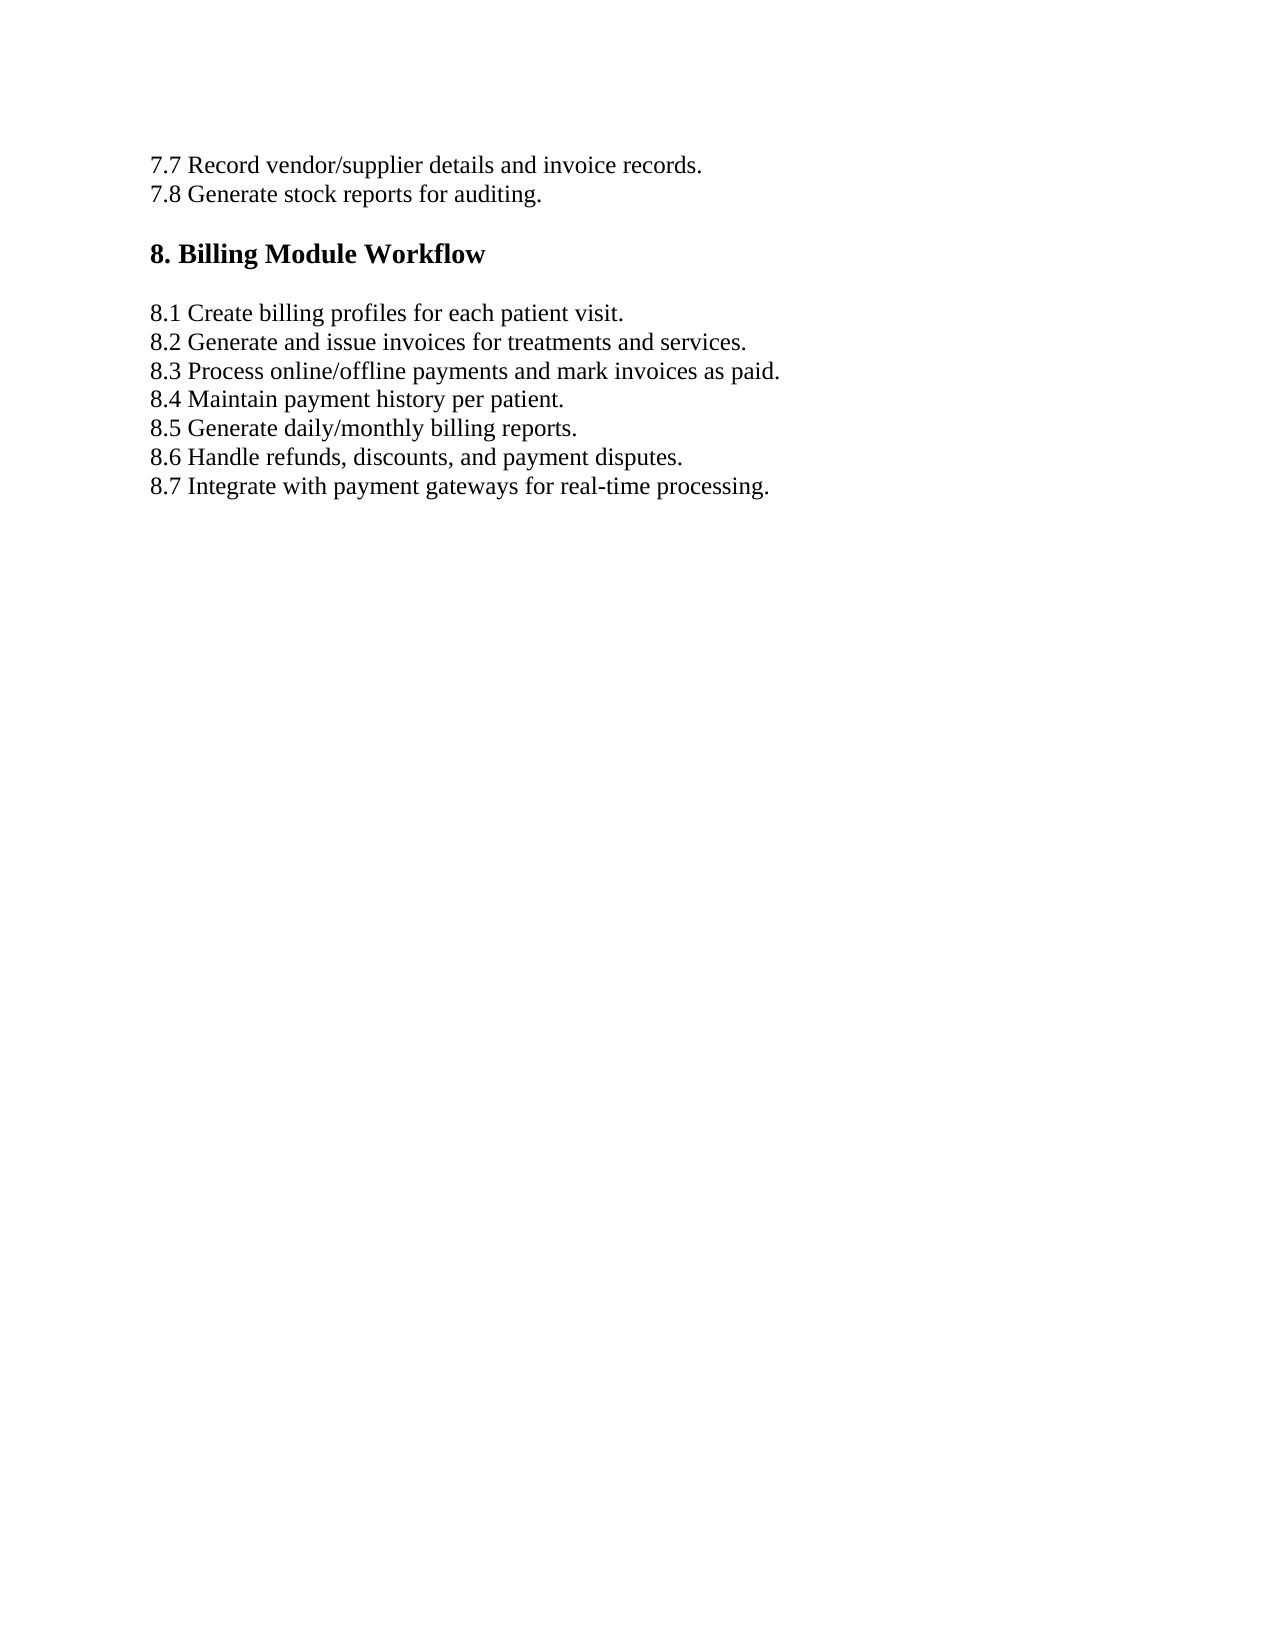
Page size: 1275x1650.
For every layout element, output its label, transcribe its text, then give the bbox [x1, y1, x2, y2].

text 8. Billing Module Workflow [150, 237, 1125, 269]
text 8.1 Create billing profiles for each patient visit. 8.2 Generate and issue invoices for treatments and services. 8.3 Process online/offline payments and mark invoices as paid. 8.4 Maintain payment history per patient. 8.5 Generate daily/monthly billing reports. 8.6 Handle refunds, discounts, and payment disputes. 8.7 Integrate with payment gateways for real-time processing. [150, 298, 1125, 527]
